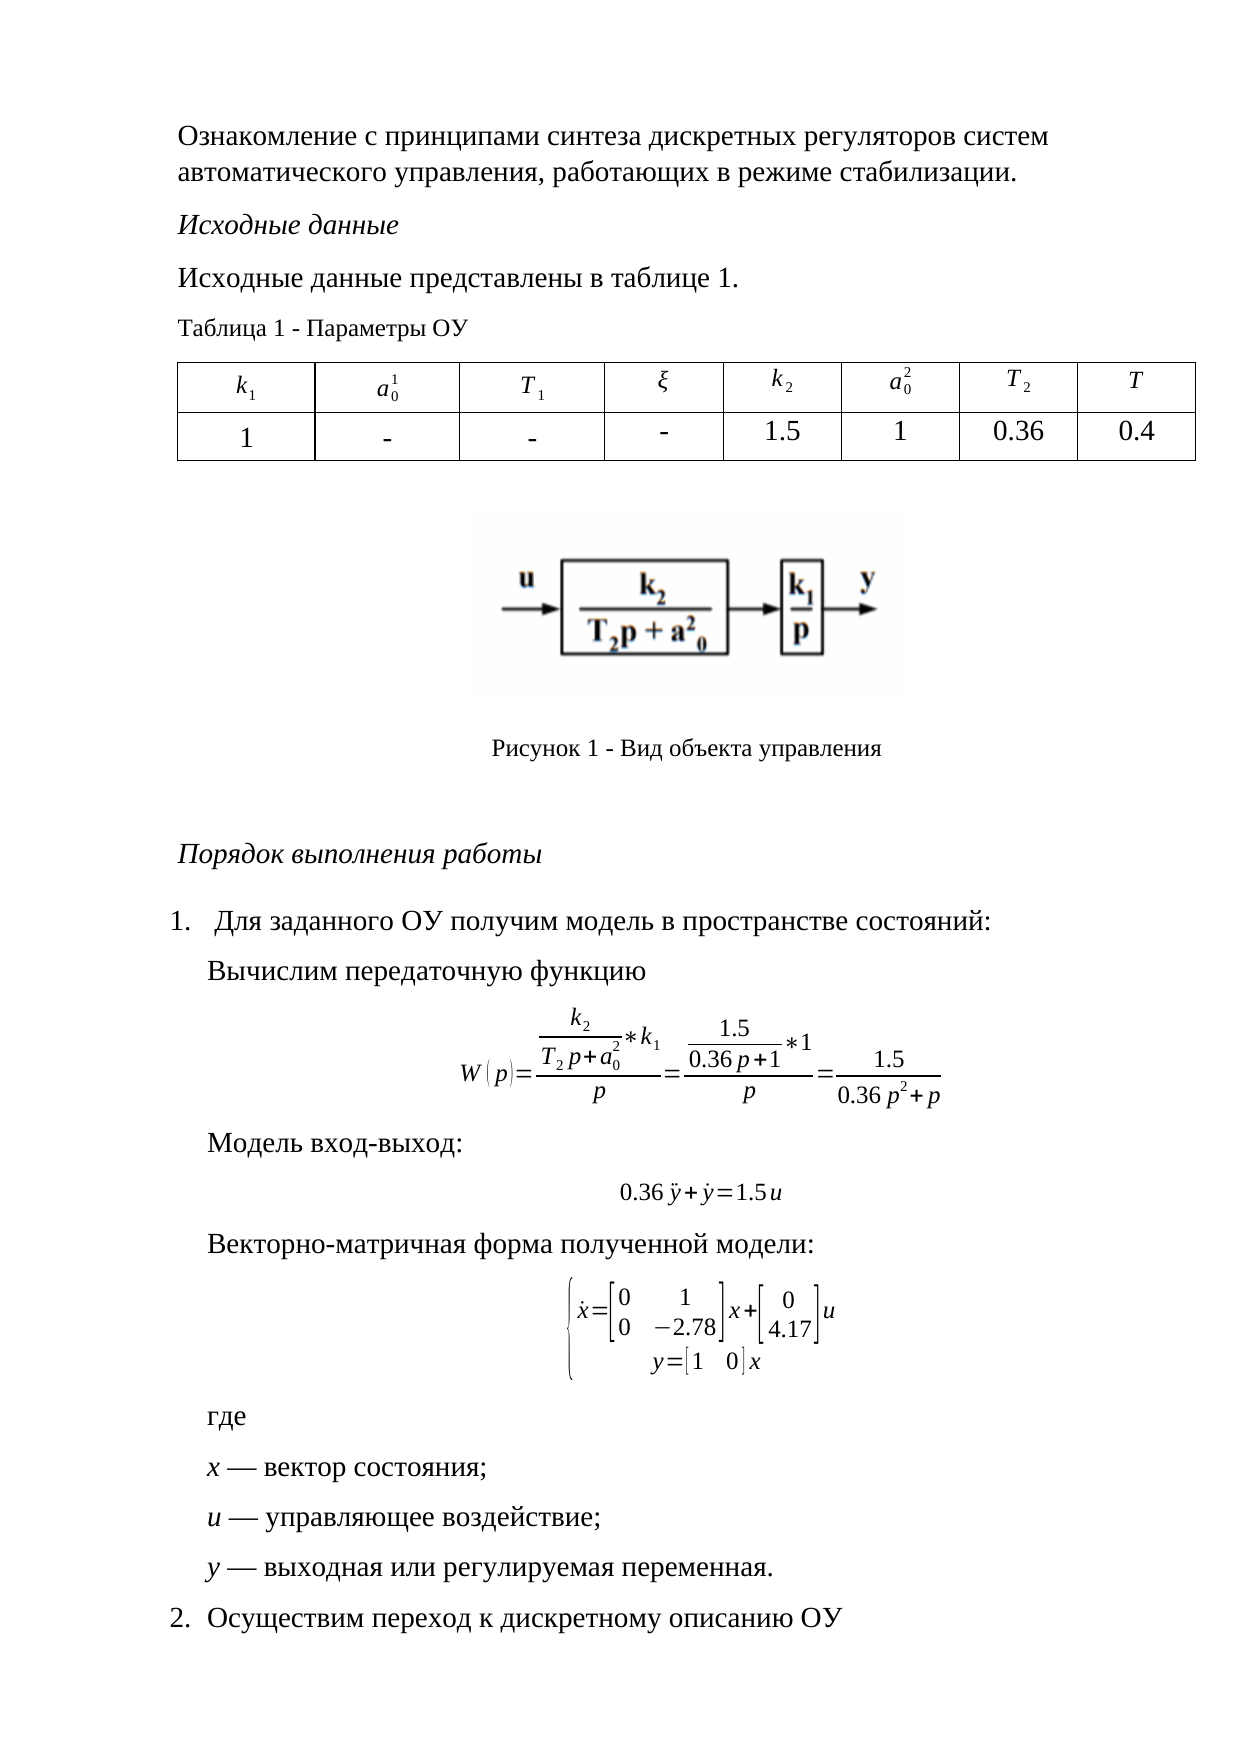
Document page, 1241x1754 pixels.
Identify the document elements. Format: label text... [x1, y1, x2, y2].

picture [470, 514, 904, 699]
table_cell 1.5 [724, 413, 841, 460]
text Исходные данные [177, 207, 1196, 241]
list x — вектор состояния; [207, 1449, 1196, 1482]
table_header [842, 363, 959, 412]
table_header [460, 363, 604, 412]
table_header [605, 363, 723, 412]
list Вычислим передаточную функцию [207, 953, 1196, 987]
text Ознакомление с принципами синтеза дискретных регуляторов систем автоматического управления, работающих в режиме стабилизации. [177, 118, 1196, 188]
list u — управляющее воздействие; [207, 1499, 1196, 1533]
table_cell 1 [842, 413, 959, 460]
list Модель вход-выход: [207, 1125, 1196, 1159]
list Векторно-матричная форма полученной модели: [207, 1226, 1196, 1259]
text Исходные данные представлены в таблице 1. [177, 260, 1196, 293]
table_header [1078, 363, 1195, 412]
text Порядок выполнения работы [177, 836, 1196, 869]
table_cell - [460, 413, 604, 460]
list где [207, 1398, 1196, 1432]
text Рисунок 1 - Вид объекта управления [177, 733, 1196, 762]
table_cell 1 [178, 413, 314, 460]
table_header [316, 363, 459, 412]
list Осуществим переход к дискретному описанию ОУ [169, 1600, 1196, 1633]
text Таблица 1 - Параметры ОУ [177, 313, 1196, 341]
list Для заданного ОУ получим модель в пространстве состояний: [169, 903, 1196, 936]
list y — выходная или регулируемая переменная. [207, 1549, 1196, 1583]
table_cell 0.4 [1078, 413, 1195, 460]
table_header [960, 363, 1077, 412]
table_header [724, 363, 841, 412]
table_cell - [316, 413, 459, 460]
table_cell - [605, 413, 723, 460]
table_header [178, 363, 314, 412]
table_cell 0.36 [960, 413, 1077, 460]
